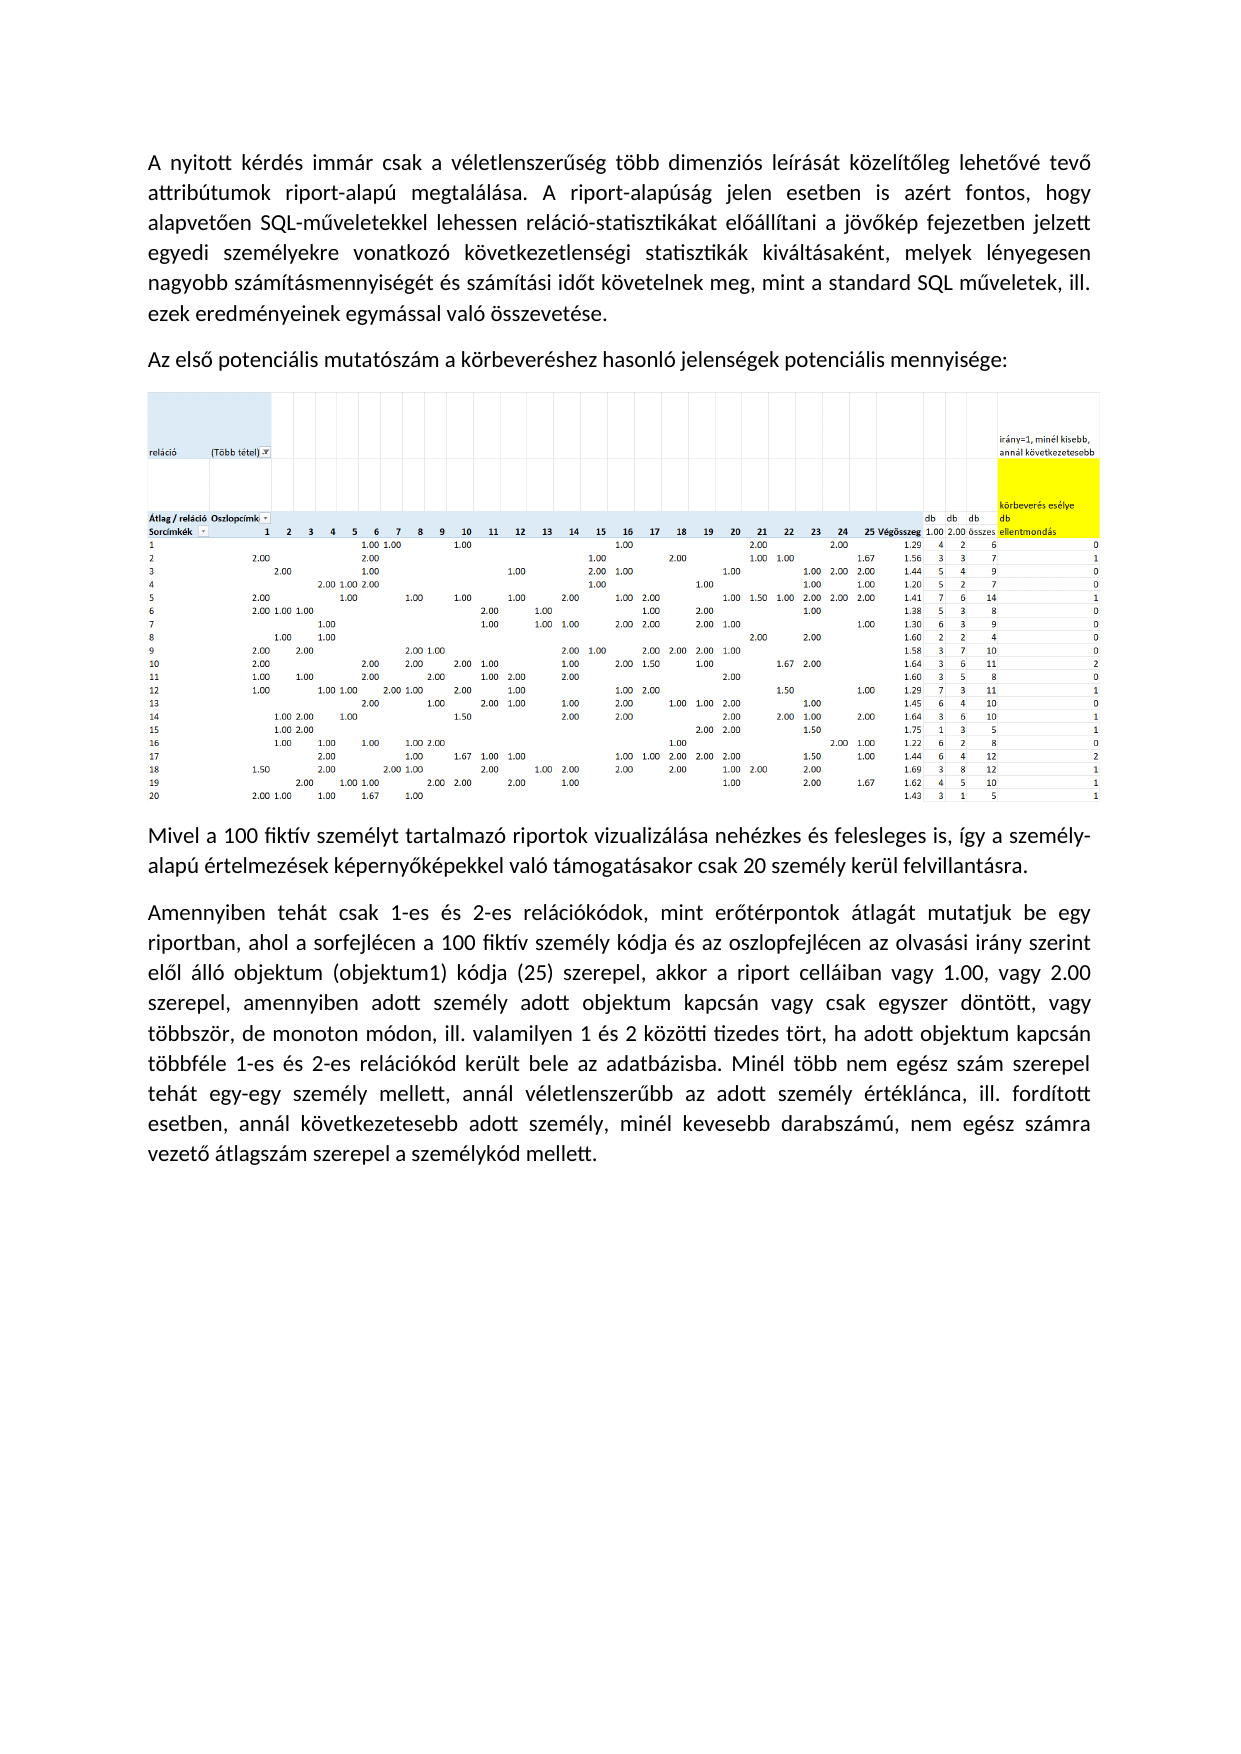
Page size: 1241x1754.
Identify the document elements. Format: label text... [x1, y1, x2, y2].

text Mivel a 100 fiktív személyt tartalmazó riportok vizualizálása nehézkes és felesleges is, így a személy-alapú értelmezések képernyőképekkel való támogatásakor csak 20 személy kerül felvillantásra. [148, 821, 1093, 879]
text Amennyiben tehát csak 1-es és 2-es relációkódok, mint erőtérpontok átlagát mutatjuk be egy riportban, ahol a sorfejlécen a 100 fiktív személy kódja és az oszlopfejlécen az olvasási irány szerint elől álló objektum (objektum1) kódja (25) szerepel, akkor a riport celláiban vagy 1.00, vagy 2.00 szerepel, amennyiben adott személy adott objektum kapcsán vagy csak egyszer döntött, vagy többször, de monoton módon, ill. valamilyen 1 és 2 közötti tizedes tört, ha adott objektum kapcsán többféle 1-es és 2-es relációkód került bele az adatbázisba. Minél több nem egész szám szerepel tehát egy-egy személy mellett, annál véletlenszerűbb az adott személy értéklánca, ill. fordított esetben, annál következetesebb adott személy, minél kevesebb darabszámú, nem egész számra vezető átlagszám szerepel a személykód mellett. [148, 898, 1093, 1168]
text A nyitott kérdés immár csak a véletlenszerűség több dimenziós leírását közelítőleg lehetővé tevő attribútumok riport-alapú megtalálása. A riport-alapúság jelen esetben is azért fontos, hogy alapvetően SQL-műveletekkel lehessen reláció-statisztikákat előállítani a jövőkép fejezetben jelzett egyedi személyekre vonatkozó következetlenségi statisztikák kiváltásaként, melyek lényegesen nagyobb számításmennyiségét és számítási időt követelnek meg, mint a standard SQL műveletek, ill. ezek eredményeinek egymással való összevetése. [148, 148, 1093, 327]
picture [147, 392, 1100, 802]
text Az első potenciális mutatószám a körbeveréshez hasonló jelenségek potenciális mennyisége: [148, 346, 1093, 373]
